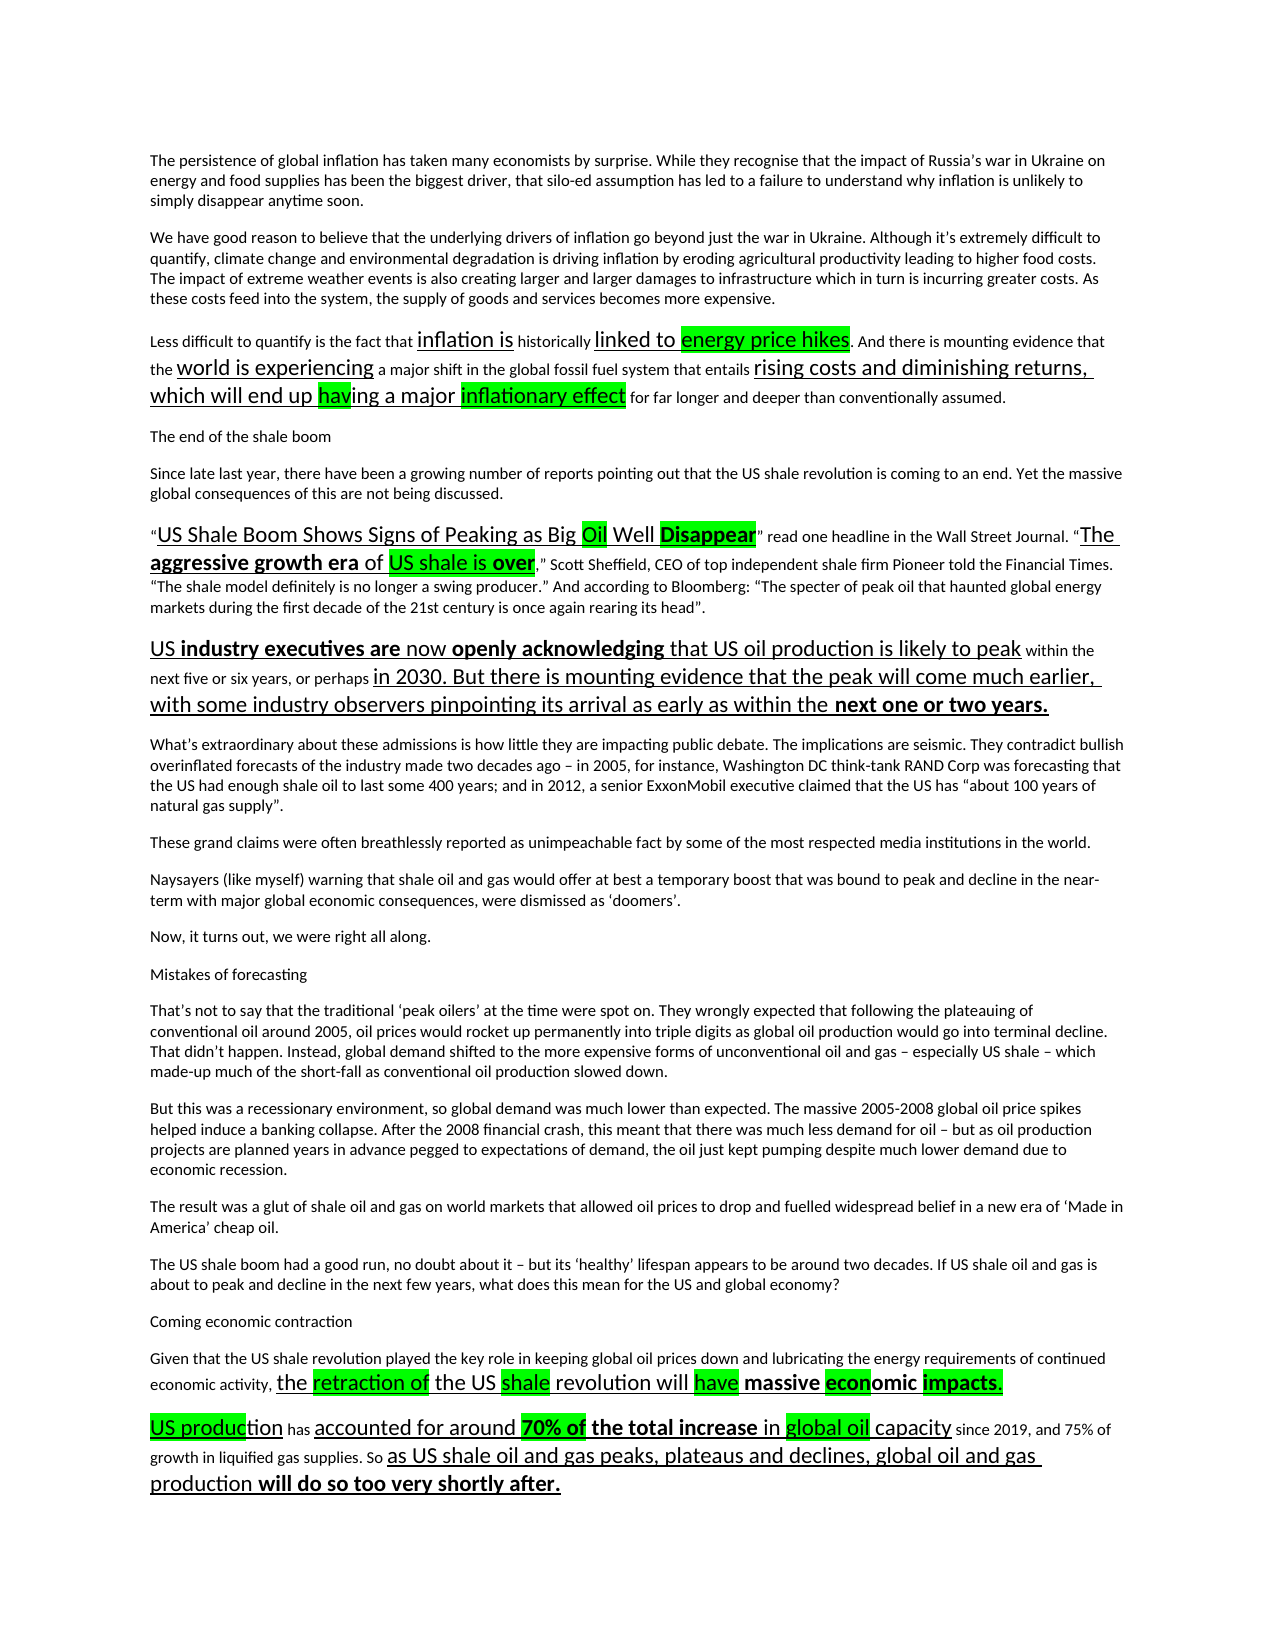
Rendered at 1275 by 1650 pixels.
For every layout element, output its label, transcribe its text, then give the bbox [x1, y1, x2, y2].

text We have good reason to believe that the underlying drivers of inflation go beyond just the war in Ukraine. Although it’s extremely difficult to quantify, climate change and environmental degradation is driving inflation by eroding agricultural productivity leading to higher food costs. The impact of extreme weather events is also creating larger and larger damages to infrastructure which in turn is incurring greater costs. As these costs feed into the system, the supply of goods and services becomes more expensive. [150, 228, 1125, 309]
text Mistakes of forecasting [150, 964, 1125, 984]
text Less difficult to quantify is the fact that inflation is historically linked to energy price hikes. And there is mounting evidence that the world is experiencing a major shift in the global fossil fuel system that entails rising costs and diminishing returns, which will end up having a major inflationary effect for far longer and deeper than conventionally assumed. [150, 326, 1125, 409]
text These grand claims were often breathlessly reported as unimpeachable fact by some of the most respected media institutions in the world. [150, 832, 1125, 853]
text That’s not to say that the traditional ‘peak oilers’ at the time were spot on. They wrongly expected that following the plateauing of conventional oil around 2005, oil prices would rocket up permanently into triple digits as global oil production would go into terminal decline. That didn’t happen. Instead, global demand shifted to the more expensive forms of unconventional oil and gas – especially US shale – which made-up much of the short-fall as conventional oil production slowed down. [150, 1001, 1125, 1082]
text Given that the US shale revolution played the key role in keeping global oil prices down and lubricating the energy requirements of continued economic activity, the retraction of the US shale revolution will have massive economic impacts. [150, 1348, 1125, 1396]
text The end of the shale boom [150, 426, 1125, 447]
text Now, it turns out, we were right all along. [150, 927, 1125, 947]
text The US shale boom had a good run, no doubt about it – but its ‘healthy’ lifespan appears to be around two decades. If US shale oil and gas is about to peak and decline in the next few years, what does this mean for the US and global economy? [150, 1254, 1125, 1294]
text “US Shale Boom Shows Signs of Peaking as Big Oil Well Disappear” read one headline in the Wall Street Journal. “The aggressive growth era of US shale is over,” Scott Sheffield, CEO of top independent shale firm Pioneer told the Financial Times. “The shale model definitely is no longer a swing producer.” And according to Bloomberg: “The specter of peak oil that haunted global energy markets during the first decade of the 21st century is once again rearing its head”. [150, 521, 1125, 617]
text US production has accounted for around 70% of the total increase in global oil capacity since 2019, and 75% of growth in liquified gas supplies. So as US shale oil and gas peaks, plateaus and declines, global oil and gas production will do so too very shortly after. [150, 1413, 1125, 1497]
text The persistence of global inflation has taken many economists by surprise. While they recognise that the impact of Russia’s war in Ukraine on energy and food supplies has been the biggest driver, that silo-ed assumption has led to a failure to understand why inflation is unlikely to simply disappear anytime soon. [150, 150, 1125, 211]
text But this was a recessionary environment, so global demand was much lower than expected. The massive 2005-2008 global oil price spikes helped induce a banking collapse. After the 2008 financial crash, this meant that there was much less demand for oil – but as oil production projects are planned years in advance pegged to expectations of demand, the oil just kept pumping despite much lower demand due to economic recession. [150, 1099, 1125, 1180]
text Naysayers (like myself) warning that shale oil and gas would offer at best a temporary boost that was bound to peak and decline in the near-term with major global economic consequences, were dismissed as ‘doomers’. [150, 869, 1125, 910]
text What’s extraordinary about these admissions is how little they are impacting public debate. The implications are seismic. They contradict bullish overinflated forecasts of the industry made two decades ago – in 2005, for instance, Washington DC think-tank RAND Corp was forecasting that the US had enough shale oil to last some 400 years; and in 2012, a senior ExxonMobil executive claimed that the US has “about 100 years of natural gas supply”. [150, 734, 1125, 816]
text US industry executives are now openly acknowledging that US oil production is likely to peak within the next five or six years, or perhaps in 2030. But there is mounting evidence that the peak will come much earlier, with some industry observers pinpointing its arrival as early as within the next one or two years. [150, 634, 1125, 718]
text The result was a glut of shale oil and gas on world markets that allowed oil prices to drop and fuelled widespread belief in a new era of ‘Made in America’ cheap oil. [150, 1197, 1125, 1237]
text Coming economic contraction [150, 1311, 1125, 1331]
text Since late last year, there have been a growing number of reports pointing out that the US shale revolution is coming to an end. Yet the massive global consequences of this are not being discussed. [150, 463, 1125, 504]
